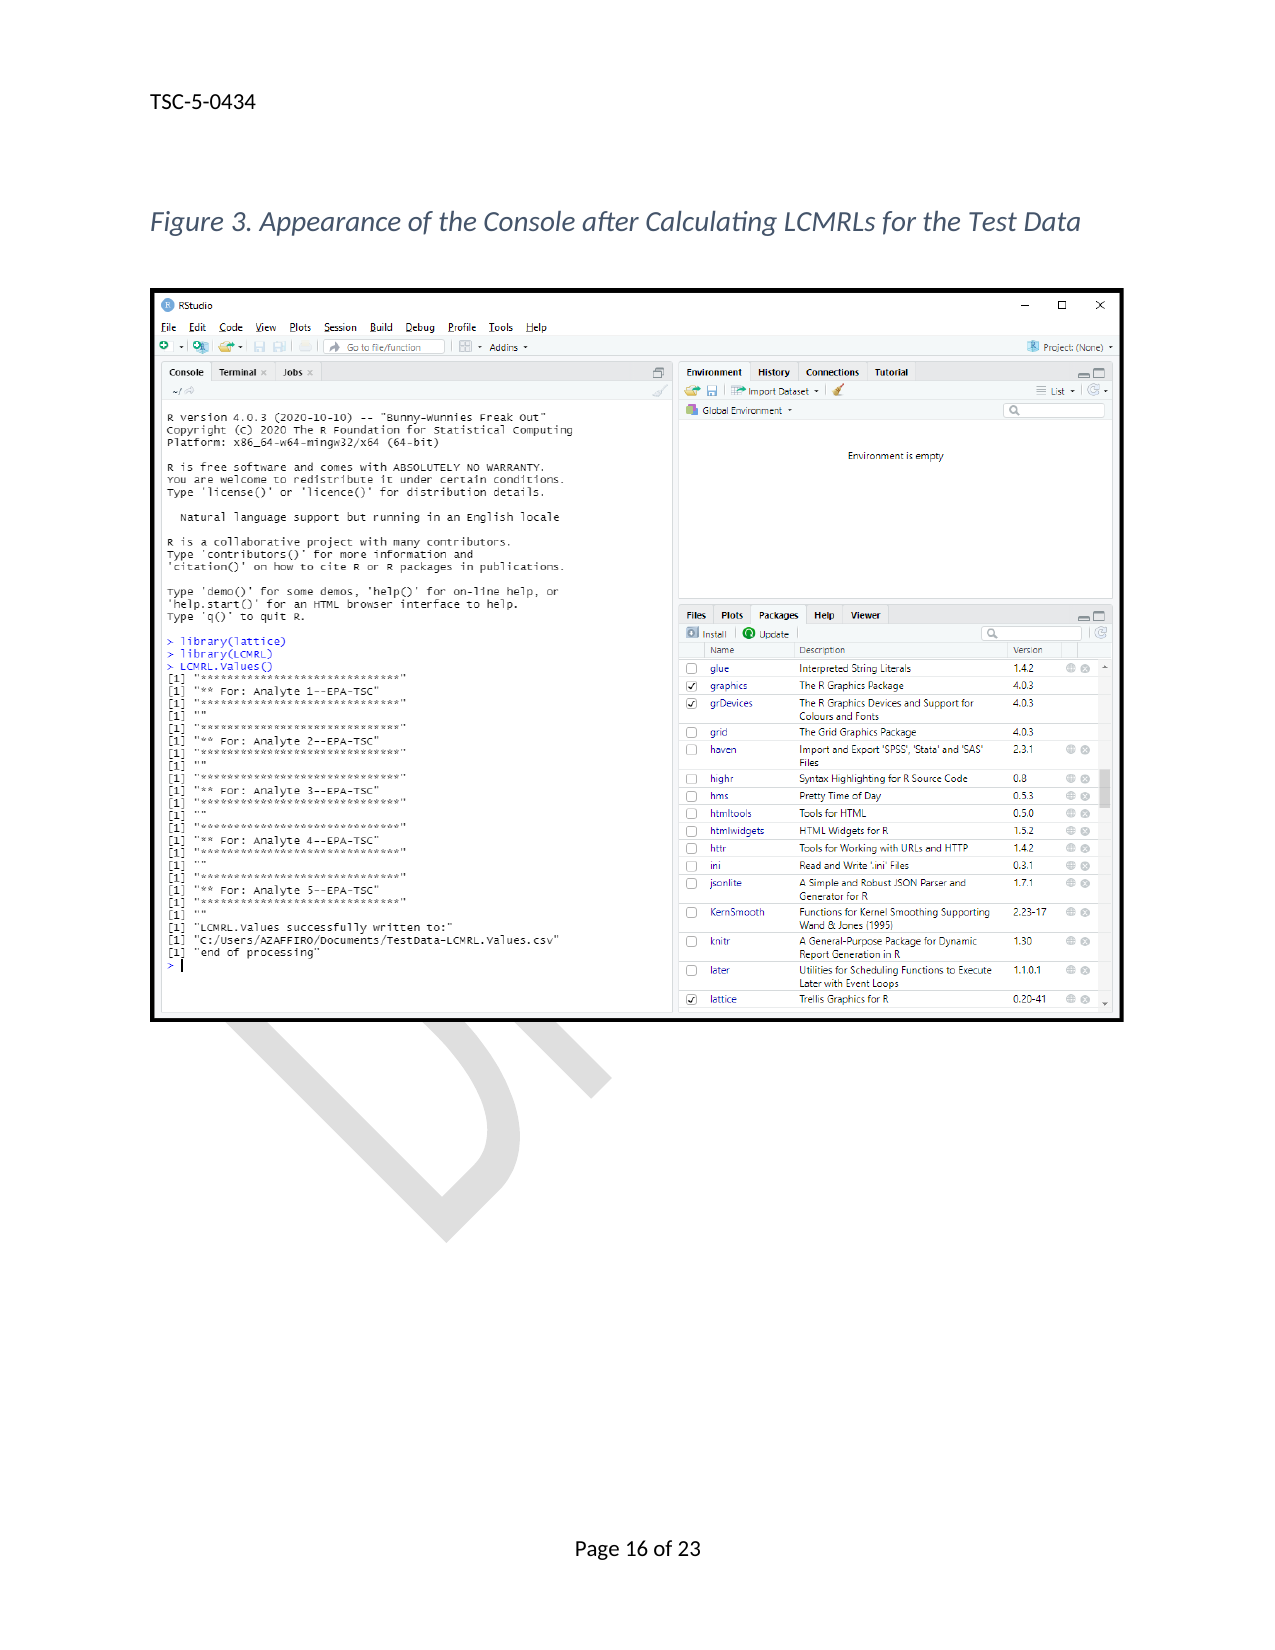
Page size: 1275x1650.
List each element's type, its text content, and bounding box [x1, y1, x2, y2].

picture [150, 288, 1124, 1022]
